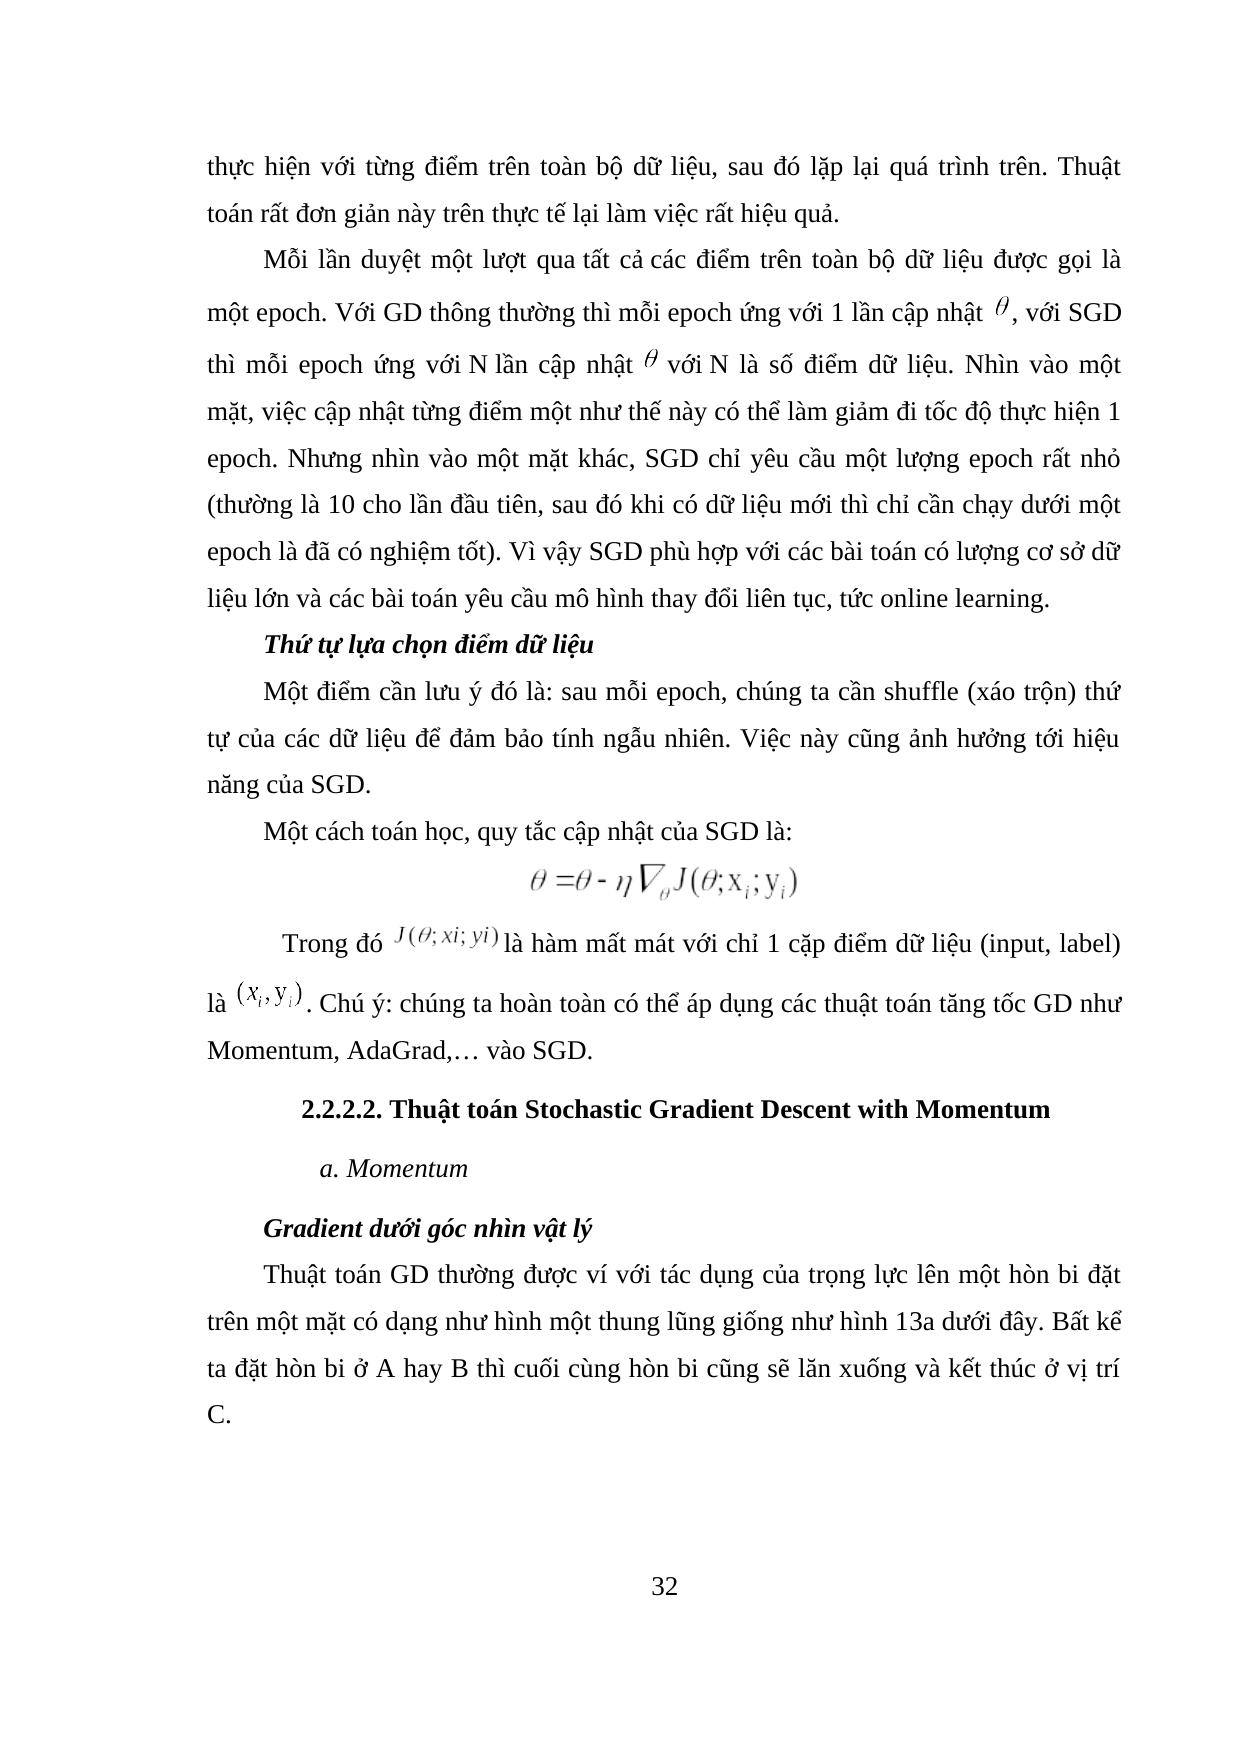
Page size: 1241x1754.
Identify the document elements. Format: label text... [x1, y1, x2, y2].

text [207, 150, 1122, 228]
text Trong đó là hàm mất mát với chỉ 1 cặp điểm dữ liệu (input, label) là . Chú ý: chúng ta hoàn toàn có thể áp dụng các thuật toán tăng tốc GD như Momentum, AdaGrad,… vào SGD. [207, 921, 1122, 1065]
text 2.2.2.2. Thuật toán Stochastic Gradient Descent with Momentum [301, 1093, 1122, 1124]
text Mỗi lần duyệt một lượt qua tất cả các điểm trên toàn bộ dữ liệu được gọi là một epoch. Với GD thông thường thì mỗi epoch ứng với 1 lần cập nhật , với SGD thì mỗi epoch ứng với N lần cập nhật với N là số điểm dữ liệu. Nhìn vào một mặt, việc cập nhật từng điểm một như thế này có thể làm giảm đi tốc độ thực hiện 1 epoch. Nhưng nhìn vào một mặt khác, SGD chỉ yêu cầu một lượng epoch rất nhỏ (thường là 10 cho lần đầu tiên, sau đó khi có dữ liệu mới thì chỉ cần chạy dưới một epoch là đã có nghiệm tốt). Vì vậy SGD phù hợp với các bài toán có lượng cơ sở dữ liệu lớn và các bài toán yêu cầu mô hình thay đổi liên tục, tức online learning. [207, 243, 1122, 613]
text Gradient dưới góc nhìn vật lý [207, 1212, 1122, 1243]
text Một điểm cần lưu ý đó là: sau mỗi epoch, chúng ta cần shuffle (xáo trộn) thứ tự của các dữ liệu để đảm bảo tính ngẫu nhiên. Việc này cũng ảnh hưởng tới hiệu năng của SGD. [207, 675, 1122, 800]
text Một cách toán học, quy tắc cập nhật của SGD là: [207, 815, 1122, 846]
text a. Momentum [319, 1152, 1122, 1184]
text Thứ tự lựa chọn điểm dữ liệu [207, 628, 1122, 660]
text Thuật toán GD thường được ví với tác dụng của trọng lực lên một hòn bi đặt trên một mặt có dạng như hình một thung lũng giống như hình 13a dưới đây. Bất kể ta đặt hòn bi ở A hay B thì cuối cùng hòn bi cũng sẽ lăn xuống và kết thúc ở vị trí C. [207, 1258, 1122, 1429]
